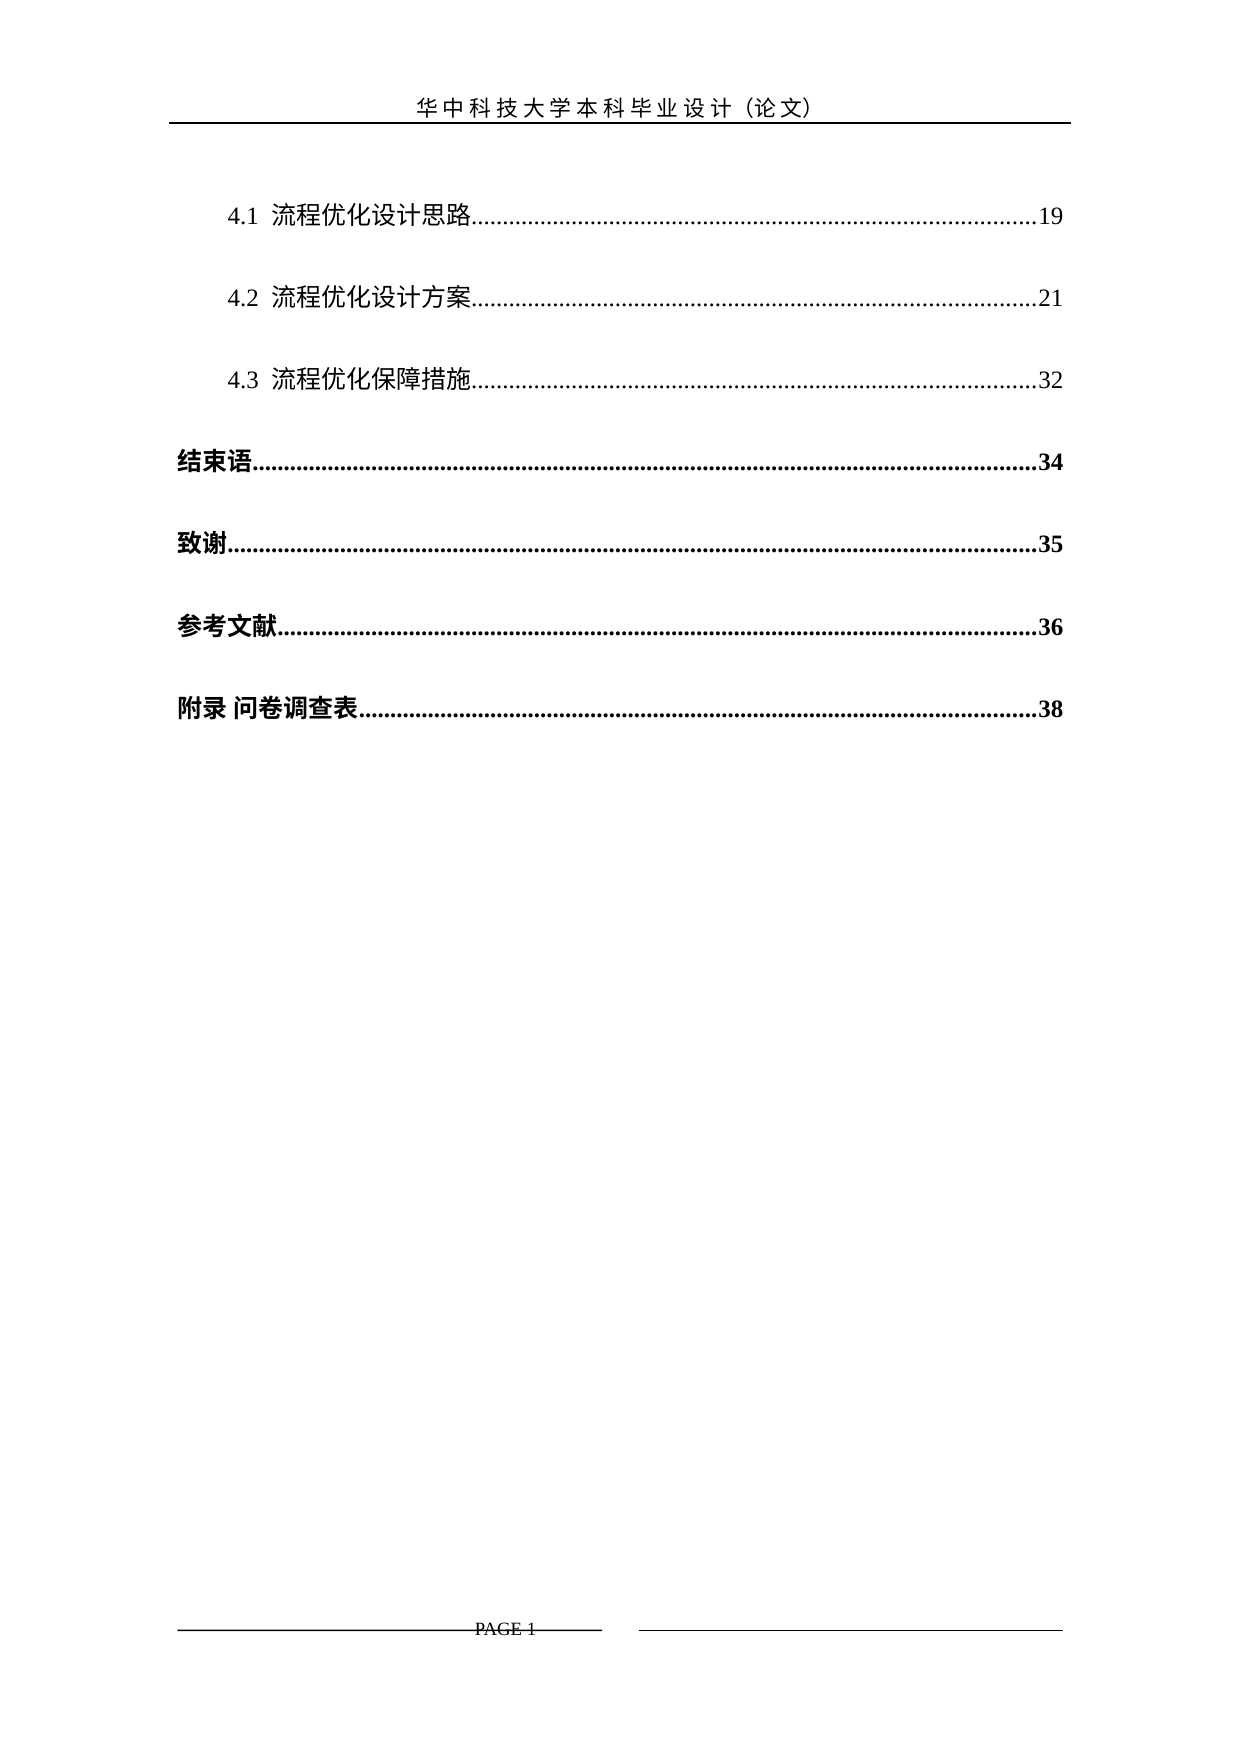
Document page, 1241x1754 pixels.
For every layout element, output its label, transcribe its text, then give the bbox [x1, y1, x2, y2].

text 4.1 流程优化设计思路 19 [227, 182, 1063, 247]
text 结束语 34 [177, 428, 1063, 493]
text 4.2 流程优化设计方案 21 [227, 264, 1063, 329]
text 参考文献 36 [177, 592, 1063, 657]
text 致谢 35 [177, 510, 1063, 575]
text 附录 问卷调查表 38 [177, 675, 1063, 740]
text 4.3 流程优化保障措施 32 [227, 346, 1063, 411]
